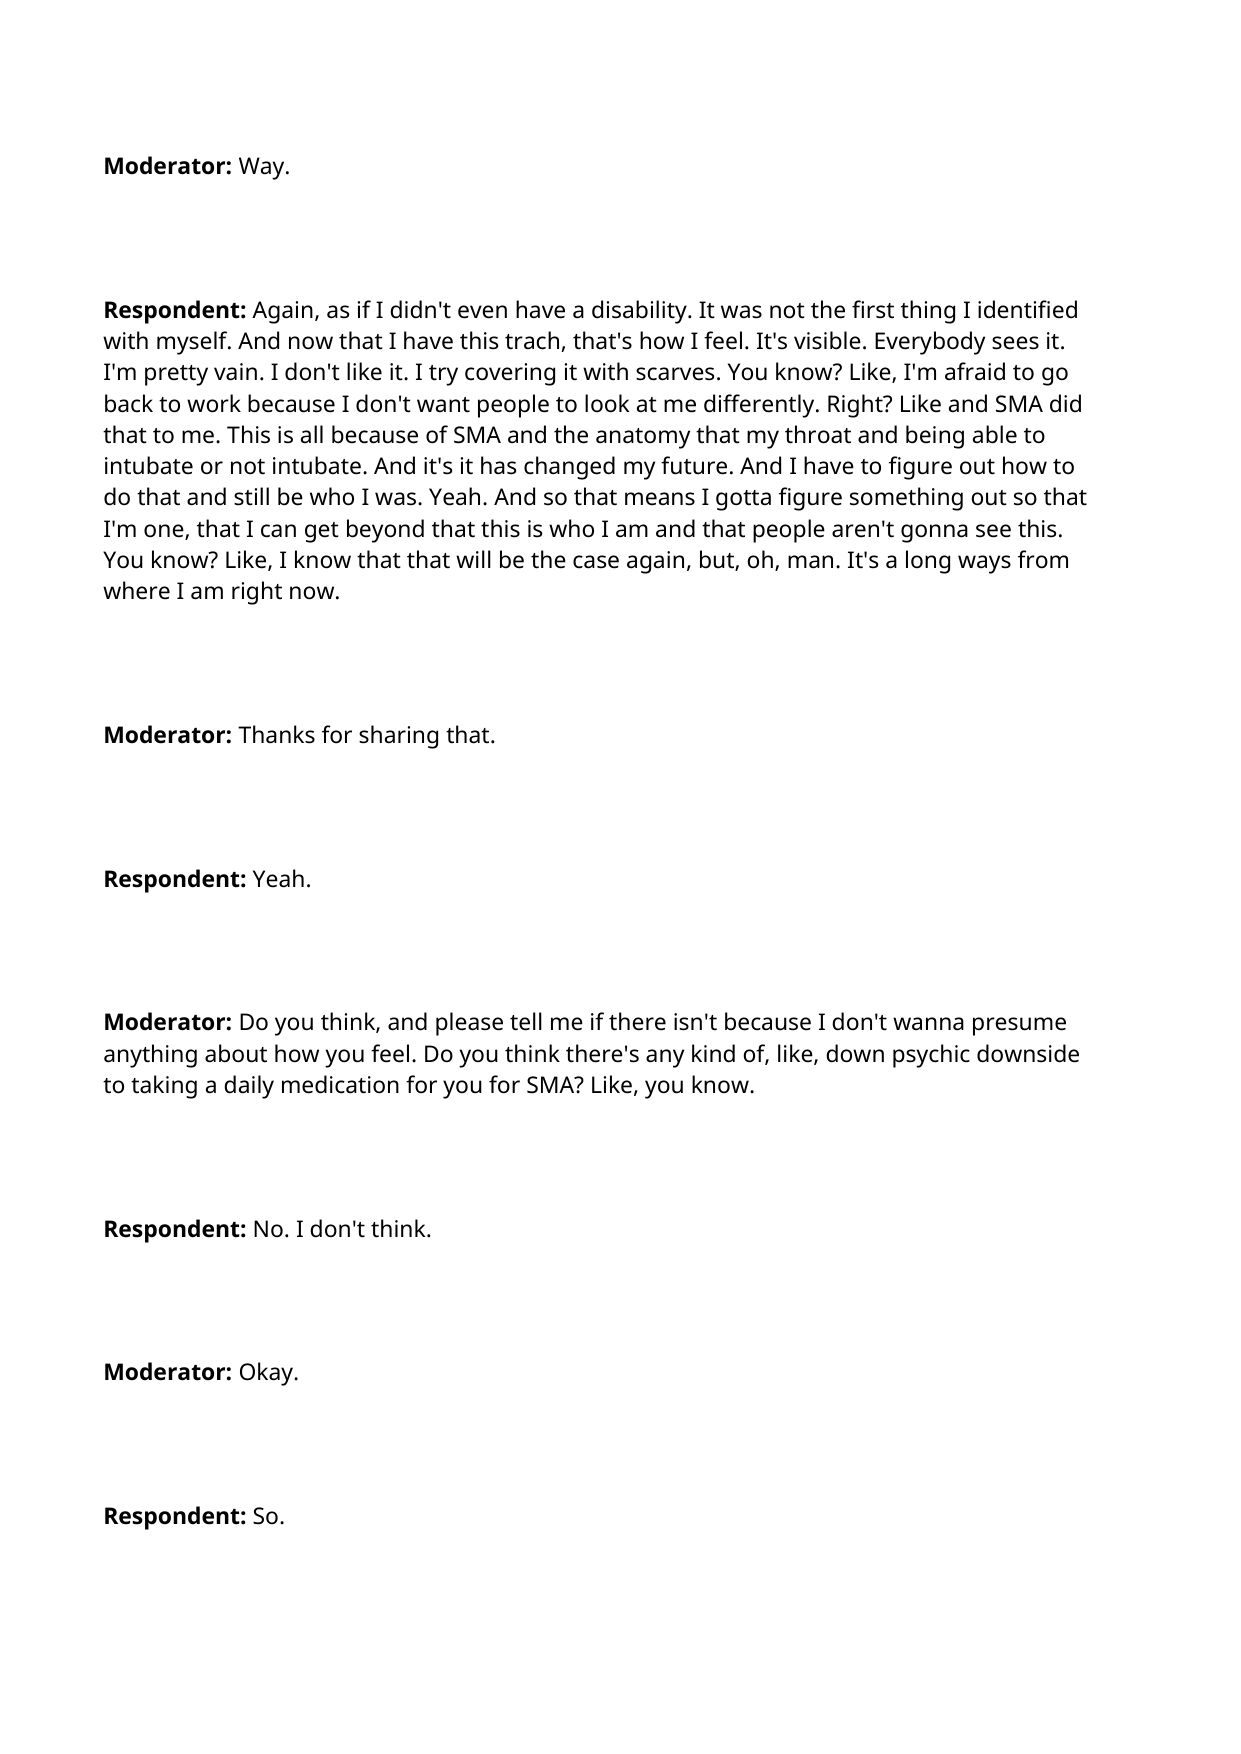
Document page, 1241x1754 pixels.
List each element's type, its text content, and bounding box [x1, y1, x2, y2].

text Moderator: Okay. [103, 1356, 1090, 1387]
text Moderator: Way. [103, 150, 1090, 181]
text Moderator: Do you think, and please tell me if there isn't because I don't wanna presume anything about how you feel. Do you think there's any kind of, like, down psychic downside to taking a daily medication for you for SMA? Like, you know. [103, 1006, 1090, 1100]
text Moderator: Thanks for sharing that. [103, 719, 1090, 750]
text Respondent: Again, as if I didn't even have a disability. It was not the first thing I identified with myself. And now that I have this trach, that's how I feel. It's visible. Everybody sees it. I'm pretty vain. I don't like it. I try covering it with scarves. You know? Like, I'm afraid to go back to work because I don't want people to look at me differently. Right? Like and SMA did that to me. This is all because of SMA and the anatomy that my throat and being able to intubate or not intubate. And it's it has changed my future. And I have to figure out how to do that and still be who I was. Yeah. And so that means I gotta figure something out so that I'm one, that I can get beyond that this is who I am and that people aren't gonna see this. You know? Like, I know that that will be the case again, but, oh, man. It's a long ways from where I am right now. [103, 294, 1090, 606]
text Respondent: No. I don't think. [103, 1212, 1090, 1244]
text Respondent: So. [103, 1500, 1090, 1531]
text Respondent: Yeah. [103, 862, 1090, 894]
